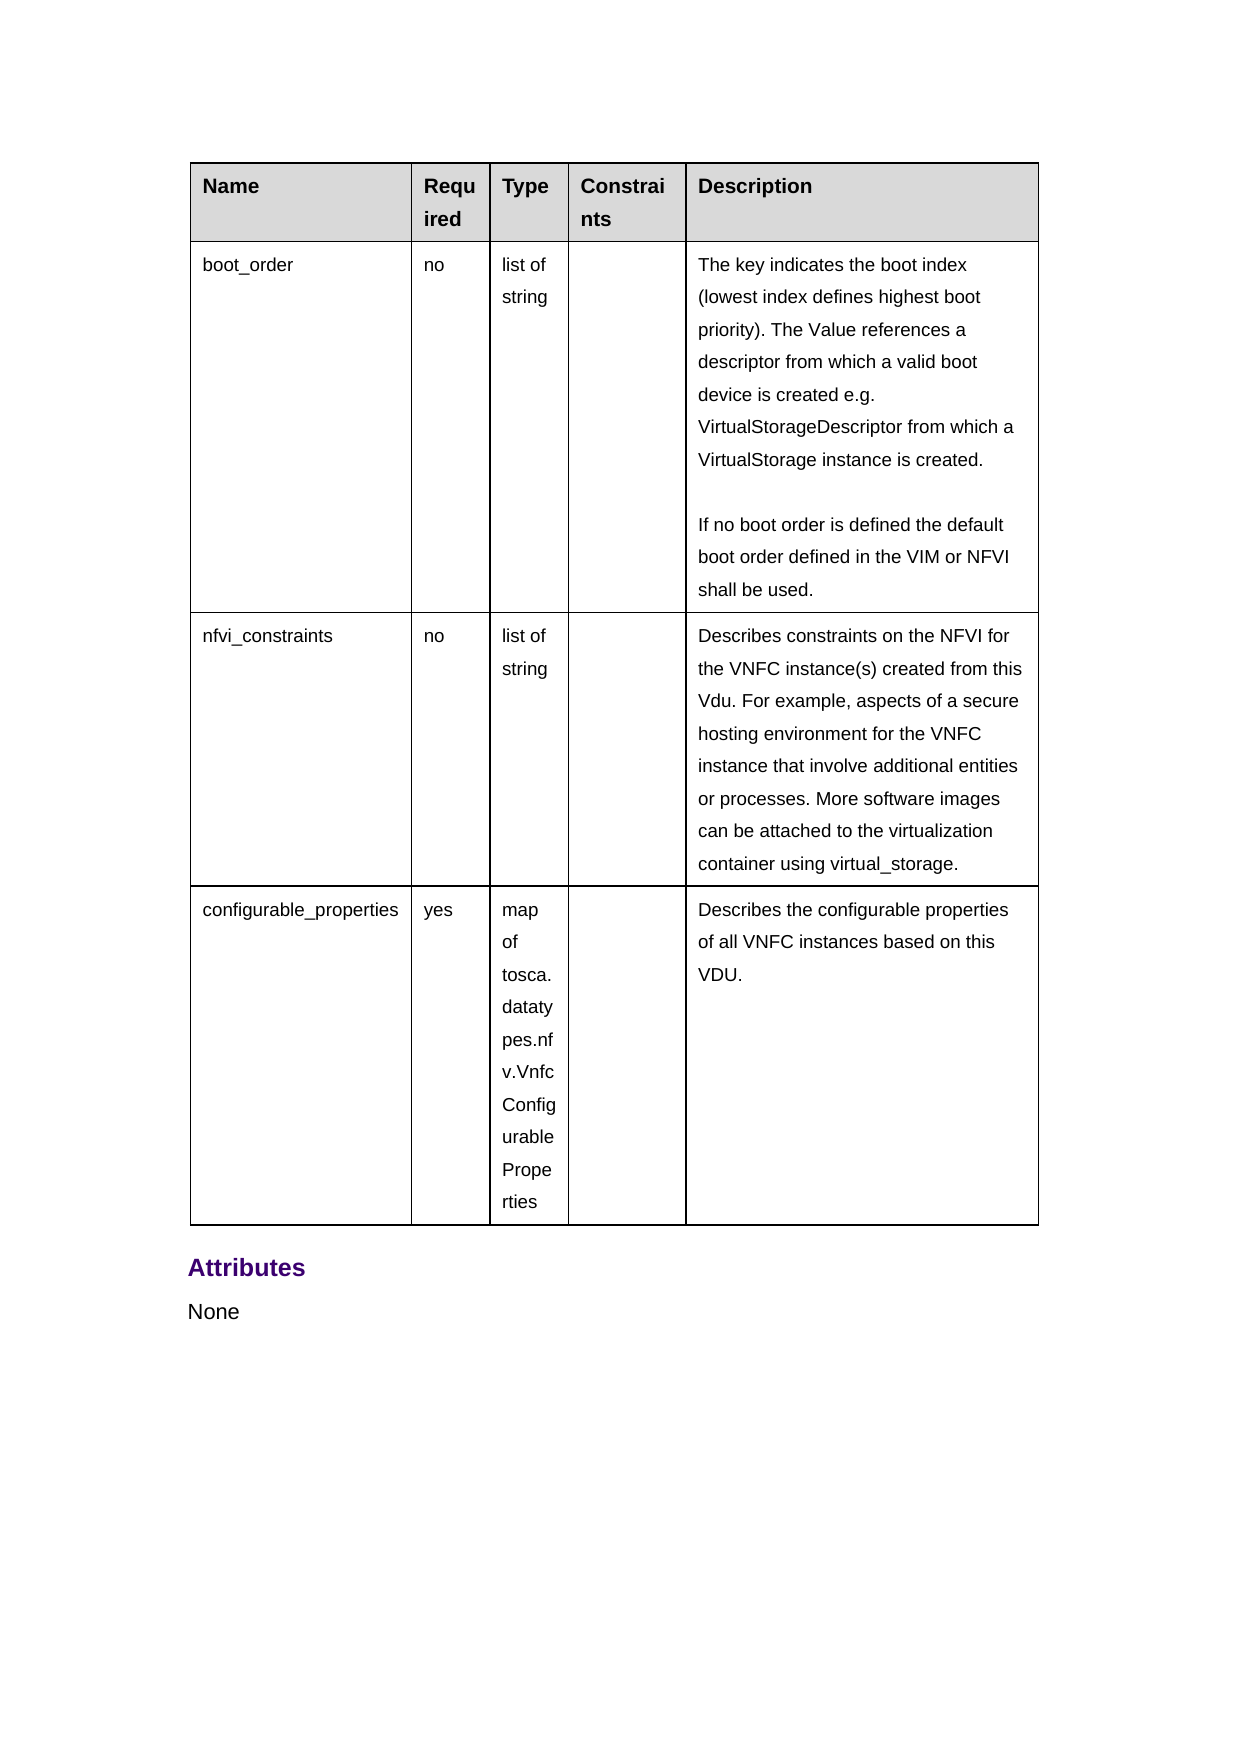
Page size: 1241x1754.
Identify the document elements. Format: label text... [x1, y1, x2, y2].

table_cell yes [412, 887, 489, 1224]
text None [187, 1296, 1053, 1328]
table_cell no [412, 613, 489, 885]
table_cell boot_order [191, 242, 411, 612]
table_cell Describes the configurable properties of all VNFC instances based on this VDU. [687, 887, 1038, 1224]
table_header Type [491, 164, 568, 241]
table_cell list of string [491, 242, 568, 612]
table_cell configurable_properties [191, 887, 411, 1224]
table_cell list of string [491, 613, 568, 885]
table_cell [569, 887, 685, 1224]
subtitle Attributes [187, 1251, 1053, 1283]
table_header Description [687, 164, 1038, 241]
table_cell [569, 242, 685, 612]
table_cell nfvi_constraints [191, 613, 411, 885]
table_header Constraints [569, 164, 685, 241]
table_header Name [191, 164, 411, 241]
table_cell no [412, 242, 489, 612]
table_cell The key indicates the boot index (lowest index defines highest boot priority). The Value references a descriptor from which a valid boot device is created e.g. VirtualStorageDescriptor from which a VirtualStorage instance is created. If no boot order is defined the default boot order defined in the VIM or NFVI shall be used. [687, 242, 1038, 612]
table_cell [569, 613, 685, 885]
table_cell map of tosca.datatypes.nfv.VnfcConfigurableProperties [491, 887, 568, 1224]
table_cell Describes constraints on the NFVI for the VNFC instance(s) created from this Vdu. For example, aspects of a secure hosting environment for the VNFC instance that involve additional entities or processes. More software images can be attached to the virtualization container using virtual_storage. [687, 613, 1038, 885]
table_header Required [412, 164, 489, 241]
